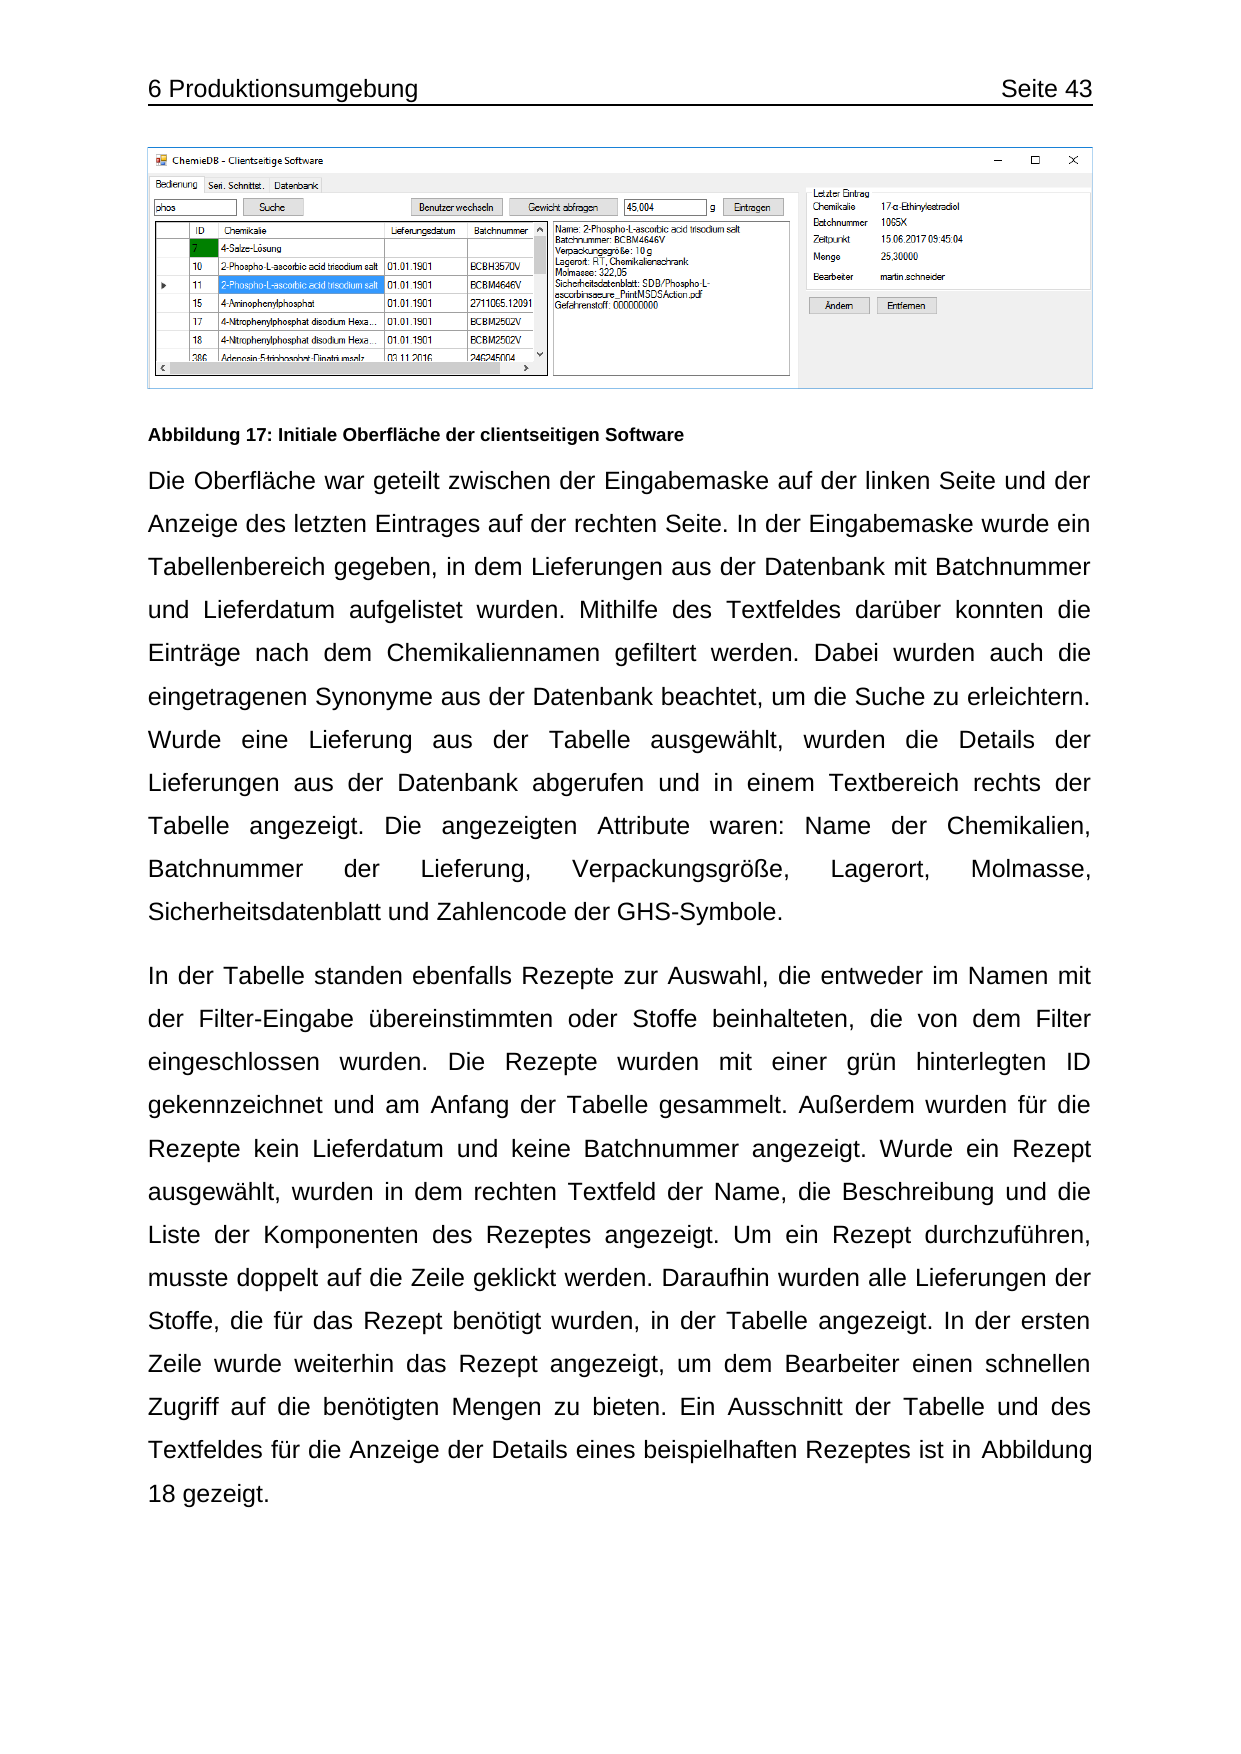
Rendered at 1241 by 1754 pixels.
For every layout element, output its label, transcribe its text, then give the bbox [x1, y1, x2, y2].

picture [147, 147, 1093, 389]
text In der Tabelle standen ebenfalls Rezepte zur Auswahl, die entweder im Namen mit der Filter-Eingabe übereinstimmten oder Stoffe beinhalteten, die von dem Filter eingeschlossen wurden. Die Rezepte wurden mit einer grün hinterlegten ID gekennzeichnet und am Anfang der Tabelle gesammelt. Außerdem wurden für die Rezepte kein Lieferdatum und keine Batchnummer angezeigt. Wurde ein Rezept ausgewählt, wurden in dem rechten Textfeld der Name, die Beschreibung und die Liste der Komponenten des Rezeptes angezeigt. Um ein Rezept durchzuführen, musste doppelt auf die Zeile geklickt werden. Daraufhin wurden alle Lieferungen der Stoffe, die für das Rezept benötigt wurden, in der Tabelle angezeigt. In der ersten Zeile wurde weiterhin das Rezept angezeigt, um dem Bearbeiter einen schnellen Zugriff auf die benötigten Mengen zu bieten. Ein Ausschnitt der Tabelle und des Textfeldes für die Anzeige der Details eines beispielhaften Rezeptes ist in Abbildung 18 gezeigt. [148, 961, 1093, 1507]
text Die Oberfläche war geteilt zwischen der Eingabemaske auf der linken Seite und der Anzeige des letzten Eintrages auf der rechten Seite. In der Eingabemaske wurde ein Tabellenbereich gegeben, in dem Lieferungen aus der Datenbank mit Batchnummer und Lieferdatum aufgelistet wurden. Mithilfe des Textfeldes darüber konnten die Einträge nach dem Chemikaliennamen gefiltert werden. Dabei wurden auch die eingetragenen Synonyme aus der Datenbank beachtet, um die Suche zu erleichtern. Wurde eine Lieferung aus der Tabelle ausgewählt, wurden die Details der Lieferungen aus der Datenbank abgerufen und in einem Textbereich rechts der Tabelle angezeigt. Die angezeigten Attribute waren: Name der Chemikalien, Batchnummer der Lieferung, Verpackungsgröße, Lagerort, Molmasse, Sicherheitsdatenblatt und Zahlencode der GHS-Symbole. [148, 466, 1093, 926]
text Abbildung 17: Initiale Oberfläche der clientseitigen Software [148, 423, 1093, 445]
